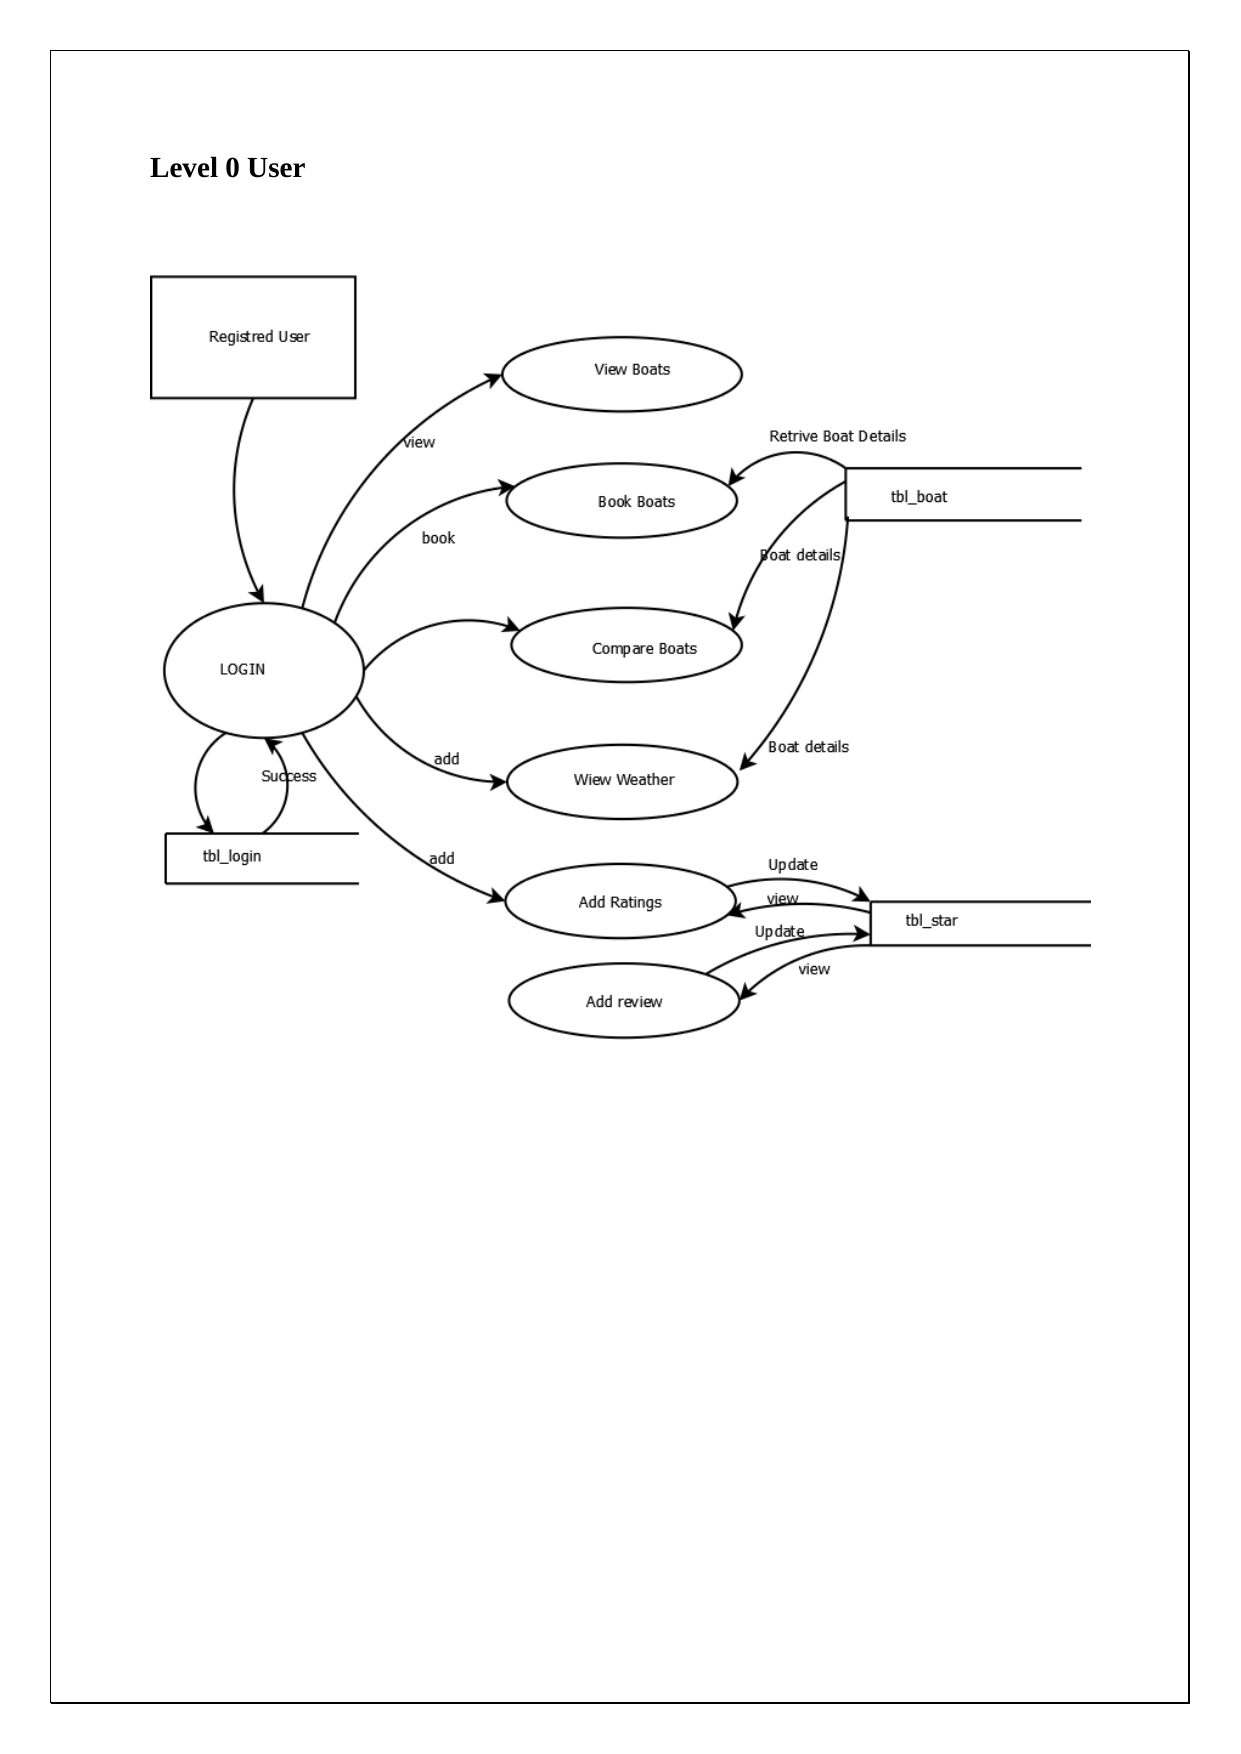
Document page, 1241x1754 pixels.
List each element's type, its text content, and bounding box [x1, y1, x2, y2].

picture [150, 183, 1091, 1040]
text Level 0 User [150, 150, 1089, 183]
